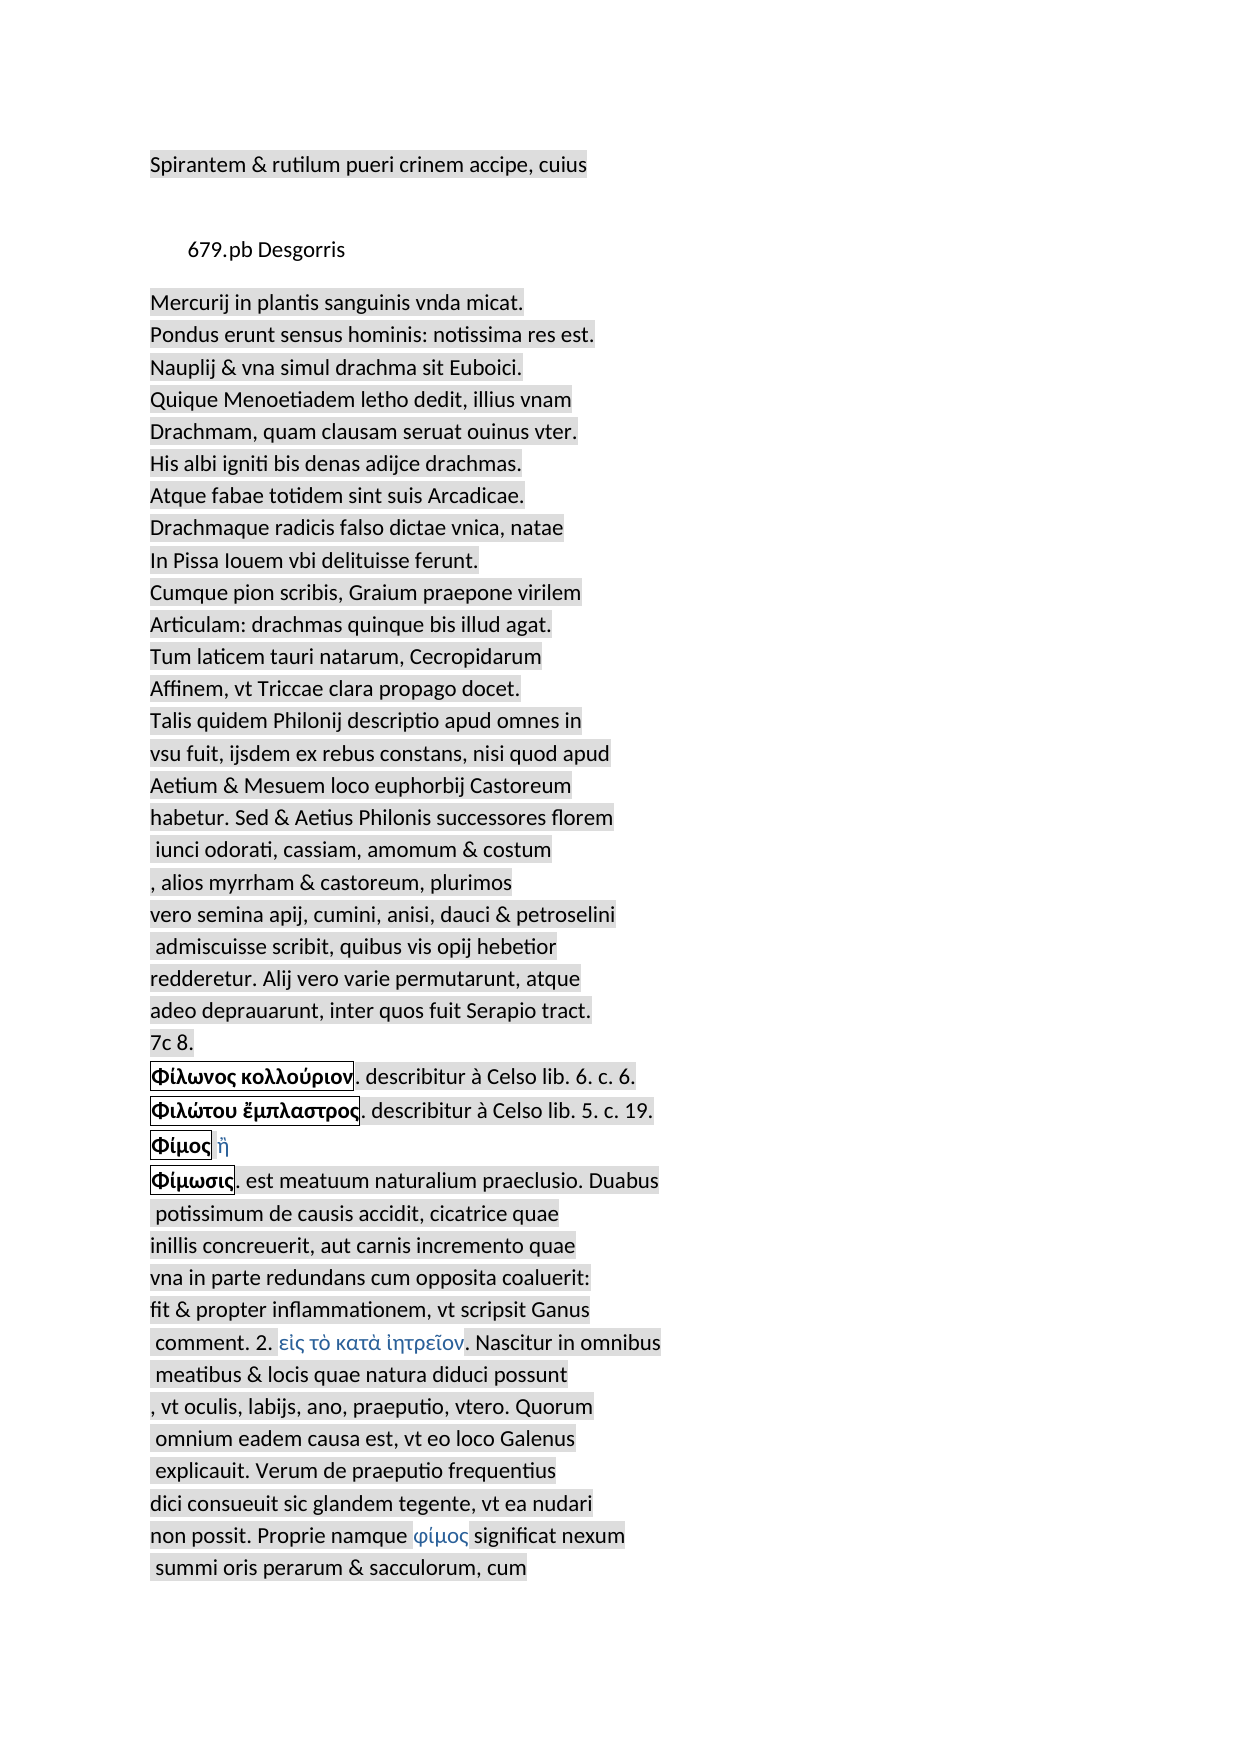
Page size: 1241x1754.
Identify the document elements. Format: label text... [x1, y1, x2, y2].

list pb Desgorris [187, 235, 1090, 263]
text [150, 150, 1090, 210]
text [150, 288, 1090, 1581]
